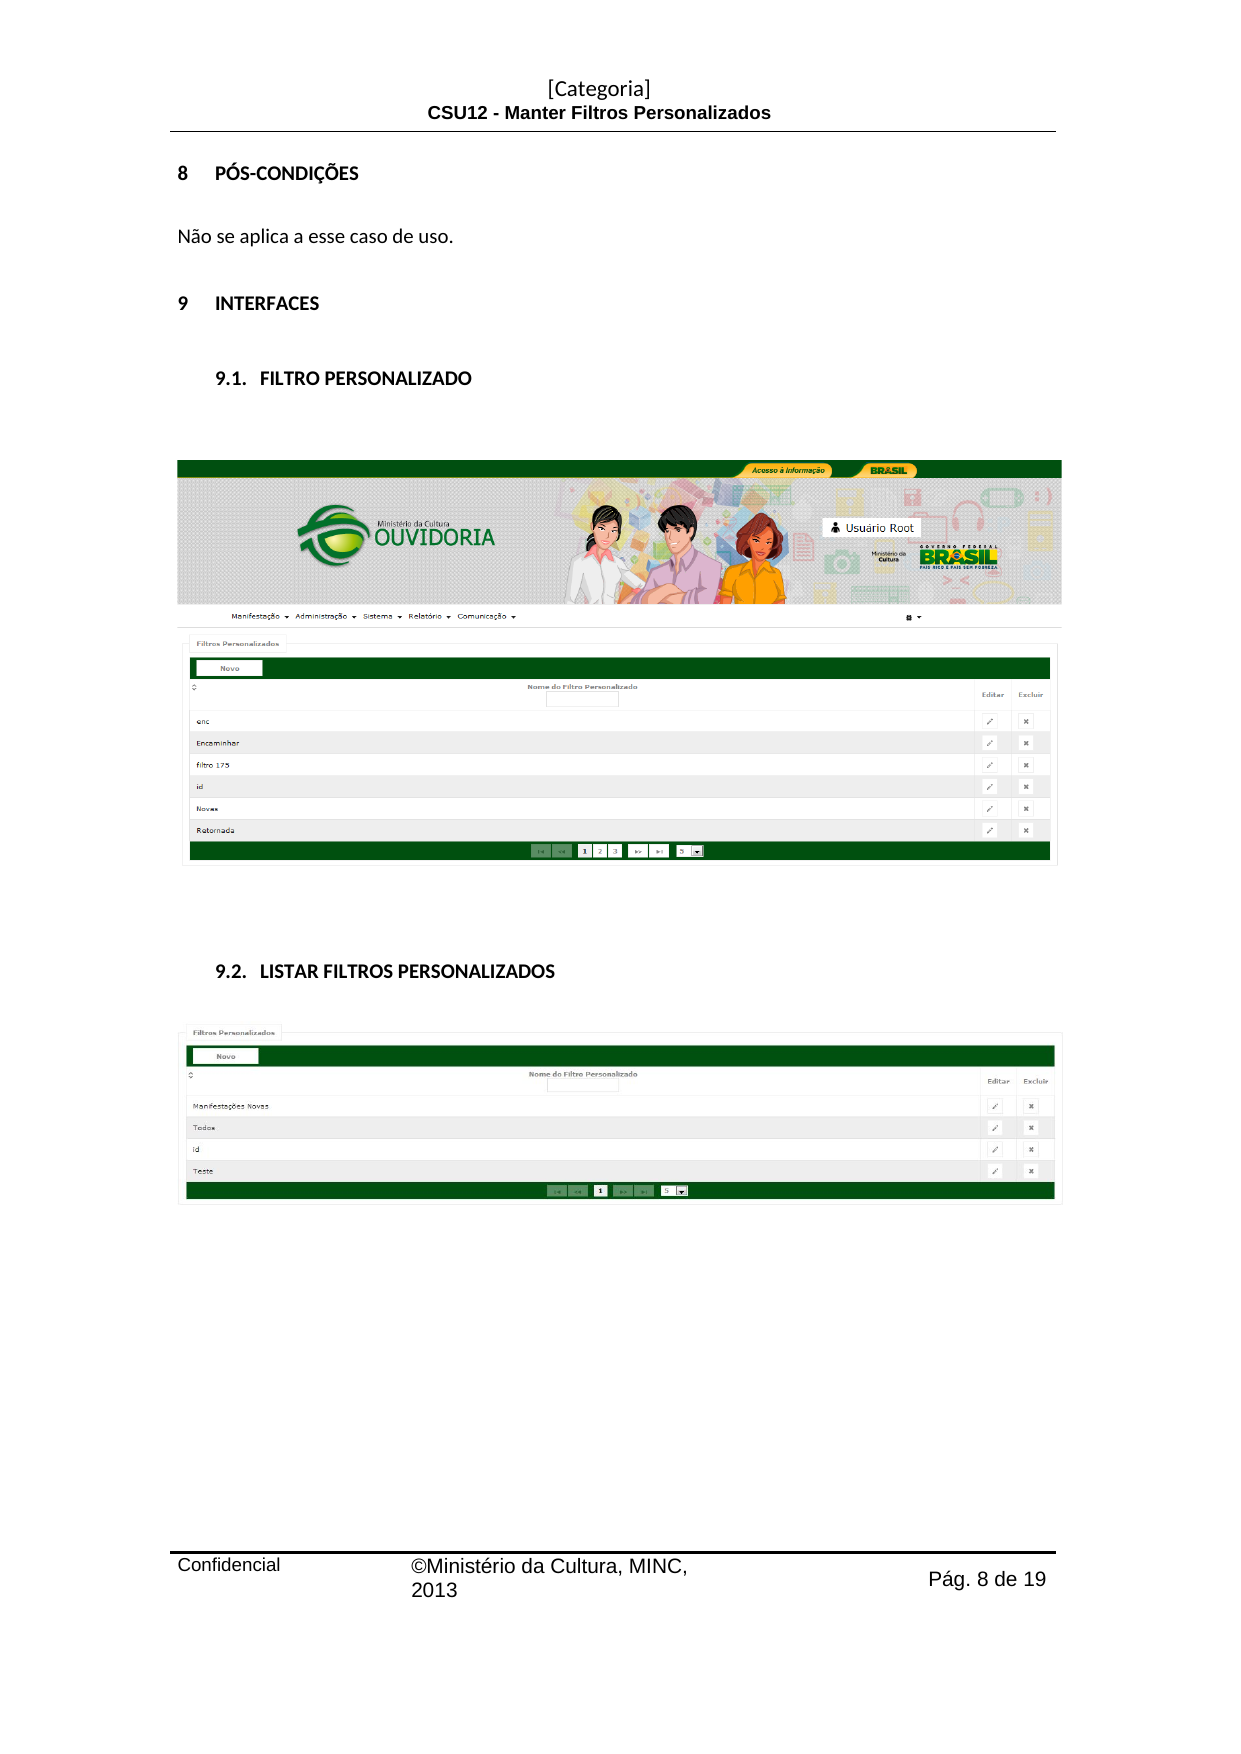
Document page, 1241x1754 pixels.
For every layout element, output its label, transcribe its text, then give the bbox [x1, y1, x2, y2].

text Não se aplica a esse caso de uso. [177, 223, 1063, 249]
picture [177, 460, 1062, 867]
subtitle FILTRO PERSONALIZADO [215, 366, 1063, 391]
subtitle Listar Filtros Personalizados [215, 959, 1063, 984]
subtitle Pós-condições [177, 160, 1063, 186]
picture [177, 1021, 1063, 1206]
subtitle INTERFACEs [177, 290, 1063, 315]
